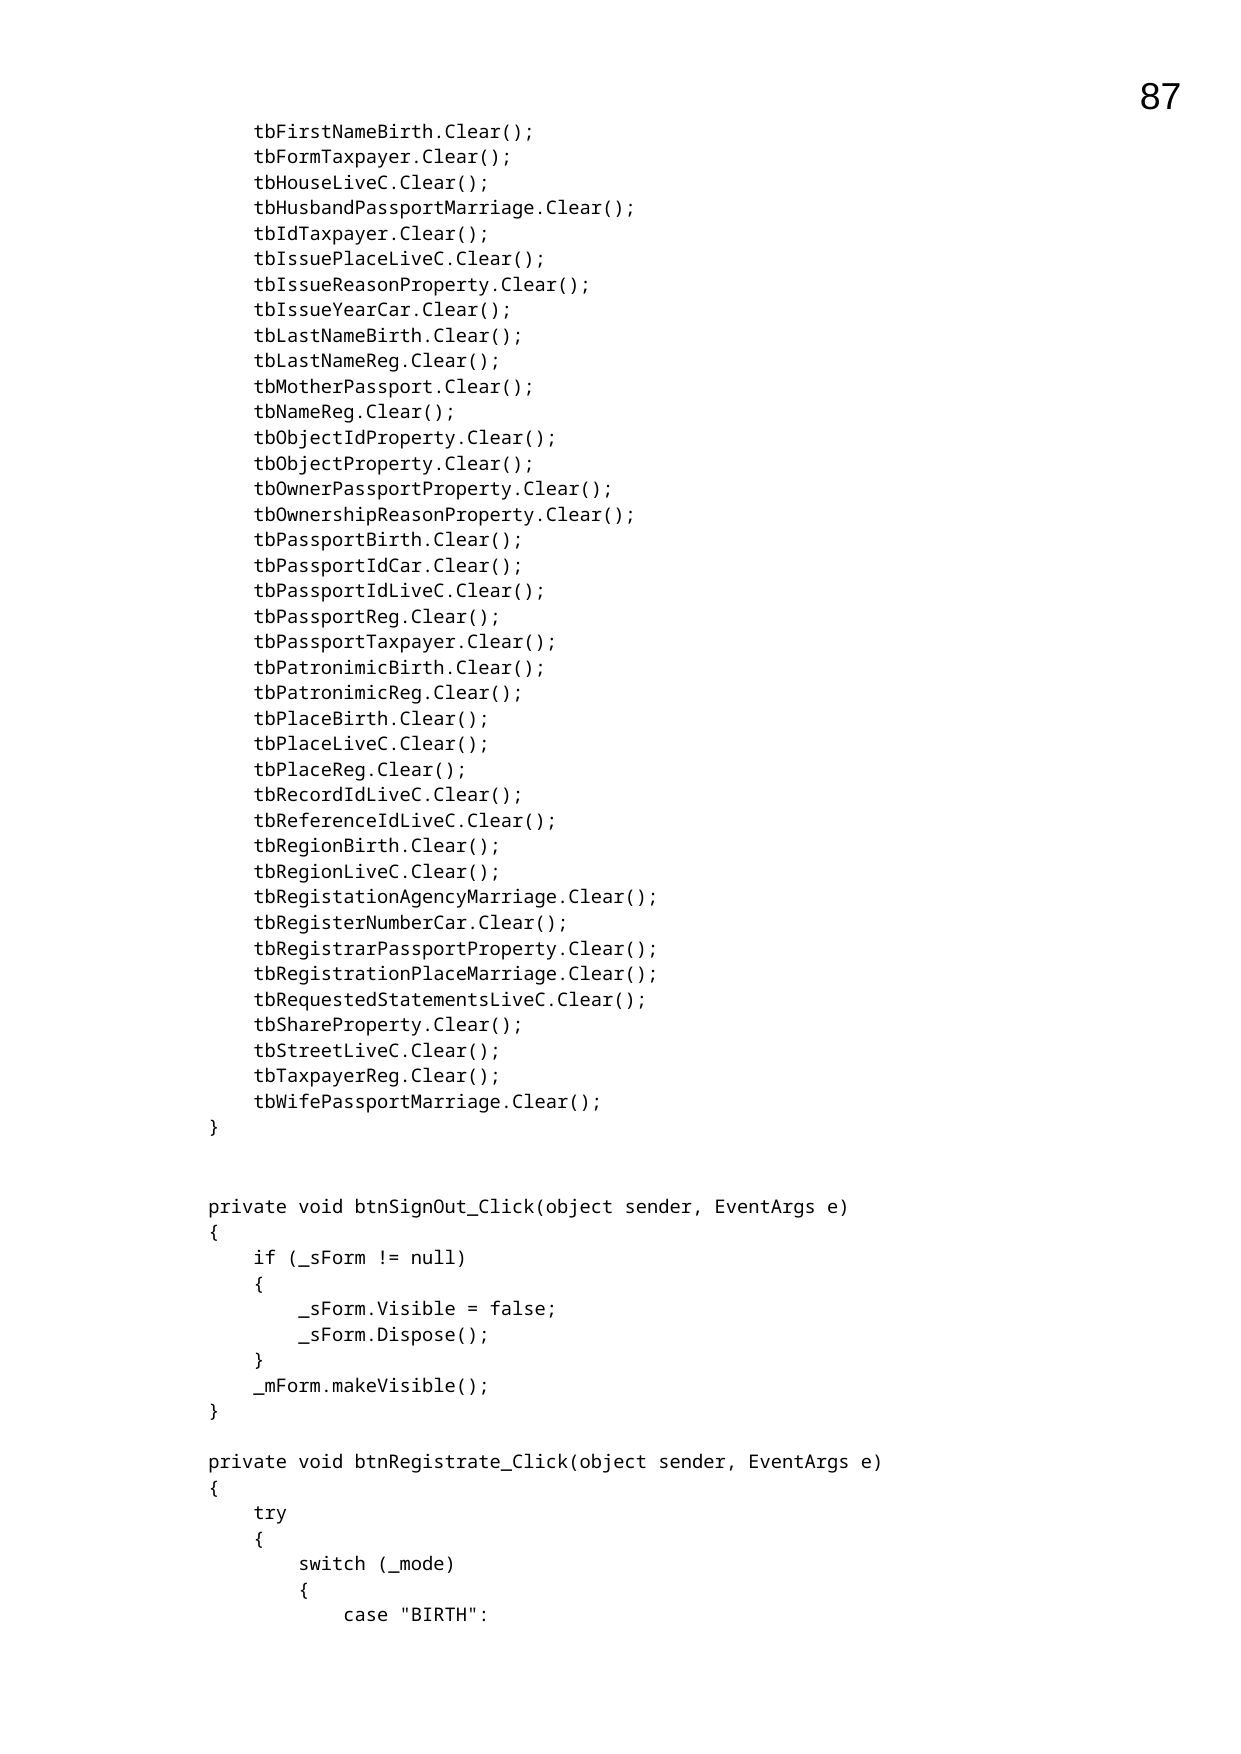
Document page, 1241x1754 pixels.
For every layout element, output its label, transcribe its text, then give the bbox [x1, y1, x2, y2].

text tbPatronimicBirth.Clear(); [118, 654, 1181, 679]
text { [118, 1525, 1181, 1551]
text tbOwnershipReasonProperty.Clear(); [118, 501, 1181, 526]
text tbWifePassportMarriage.Clear(); [118, 1088, 1181, 1113]
text _mForm.makeVisible(); [118, 1372, 1181, 1397]
text } [118, 1397, 1181, 1423]
text tbStreetLiveC.Clear(); [118, 1037, 1181, 1062]
text _sForm.Visible = false; [118, 1295, 1181, 1321]
text tbLastNameBirth.Clear(); [118, 322, 1181, 348]
text tbRequestedStatementsLiveC.Clear(); [118, 986, 1181, 1011]
text tbLastNameReg.Clear(); [118, 348, 1181, 373]
text private void btnRegistrate_Click(object sender, EventArgs e) [118, 1448, 1181, 1474]
text tbMotherPassport.Clear(); [118, 373, 1181, 399]
text { [118, 1576, 1181, 1602]
text tbReferenceIdLiveC.Clear(); [118, 807, 1181, 833]
text tbObjectProperty.Clear(); [118, 450, 1181, 475]
text tbIssuePlaceLiveC.Clear(); [118, 246, 1181, 271]
text tbPassportTaxpayer.Clear(); [118, 628, 1181, 654]
text tbFormTaxpayer.Clear(); [118, 144, 1181, 169]
text tbRegionLiveC.Clear(); [118, 858, 1181, 884]
text tbRegistrationPlaceMarriage.Clear(); [118, 960, 1181, 986]
text tbPassportIdLiveC.Clear(); [118, 577, 1181, 603]
text tbShareProperty.Clear(); [118, 1011, 1181, 1037]
text } [118, 1346, 1181, 1372]
text tbHusbandPassportMarriage.Clear(); [118, 195, 1181, 220]
text _sForm.Dispose(); [118, 1321, 1181, 1346]
text tbRegisterNumberCar.Clear(); [118, 909, 1181, 935]
text tbPassportBirth.Clear(); [118, 526, 1181, 552]
text } [118, 1113, 1181, 1139]
text tbObjectIdProperty.Clear(); [118, 424, 1181, 450]
text try [118, 1499, 1181, 1525]
text tbIdTaxpayer.Clear(); [118, 220, 1181, 246]
text { [118, 1219, 1181, 1244]
text tbPassportIdCar.Clear(); [118, 552, 1181, 577]
text case "BIRTH": [118, 1602, 1181, 1627]
text tbPatronimicReg.Clear(); [118, 679, 1181, 705]
text private void btnSignOut_Click(object sender, EventArgs e) [118, 1193, 1181, 1219]
text { [118, 1474, 1181, 1499]
text tbRegistationAgencyMarriage.Clear(); [118, 884, 1181, 909]
text { [118, 1270, 1181, 1295]
text tbFirstNameBirth.Clear(); [118, 118, 1181, 144]
text tbHouseLiveC.Clear(); [118, 169, 1181, 195]
text tbRecordIdLiveC.Clear(); [118, 782, 1181, 807]
text if (_sForm != null) [118, 1244, 1181, 1270]
text tbPlaceLiveC.Clear(); [118, 731, 1181, 756]
text tbRegistrarPassportProperty.Clear(); [118, 935, 1181, 960]
text switch (_mode) [118, 1551, 1181, 1576]
text tbPlaceBirth.Clear(); [118, 705, 1181, 731]
text tbTaxpayerReg.Clear(); [118, 1062, 1181, 1088]
text tbRegionBirth.Clear(); [118, 833, 1181, 858]
text tbPlaceReg.Clear(); [118, 756, 1181, 782]
text tbIssueReasonProperty.Clear(); [118, 271, 1181, 297]
text tbIssueYearCar.Clear(); [118, 297, 1181, 322]
text tbPassportReg.Clear(); [118, 603, 1181, 628]
text tbOwnerPassportProperty.Clear(); [118, 475, 1181, 501]
text tbNameReg.Clear(); [118, 399, 1181, 424]
